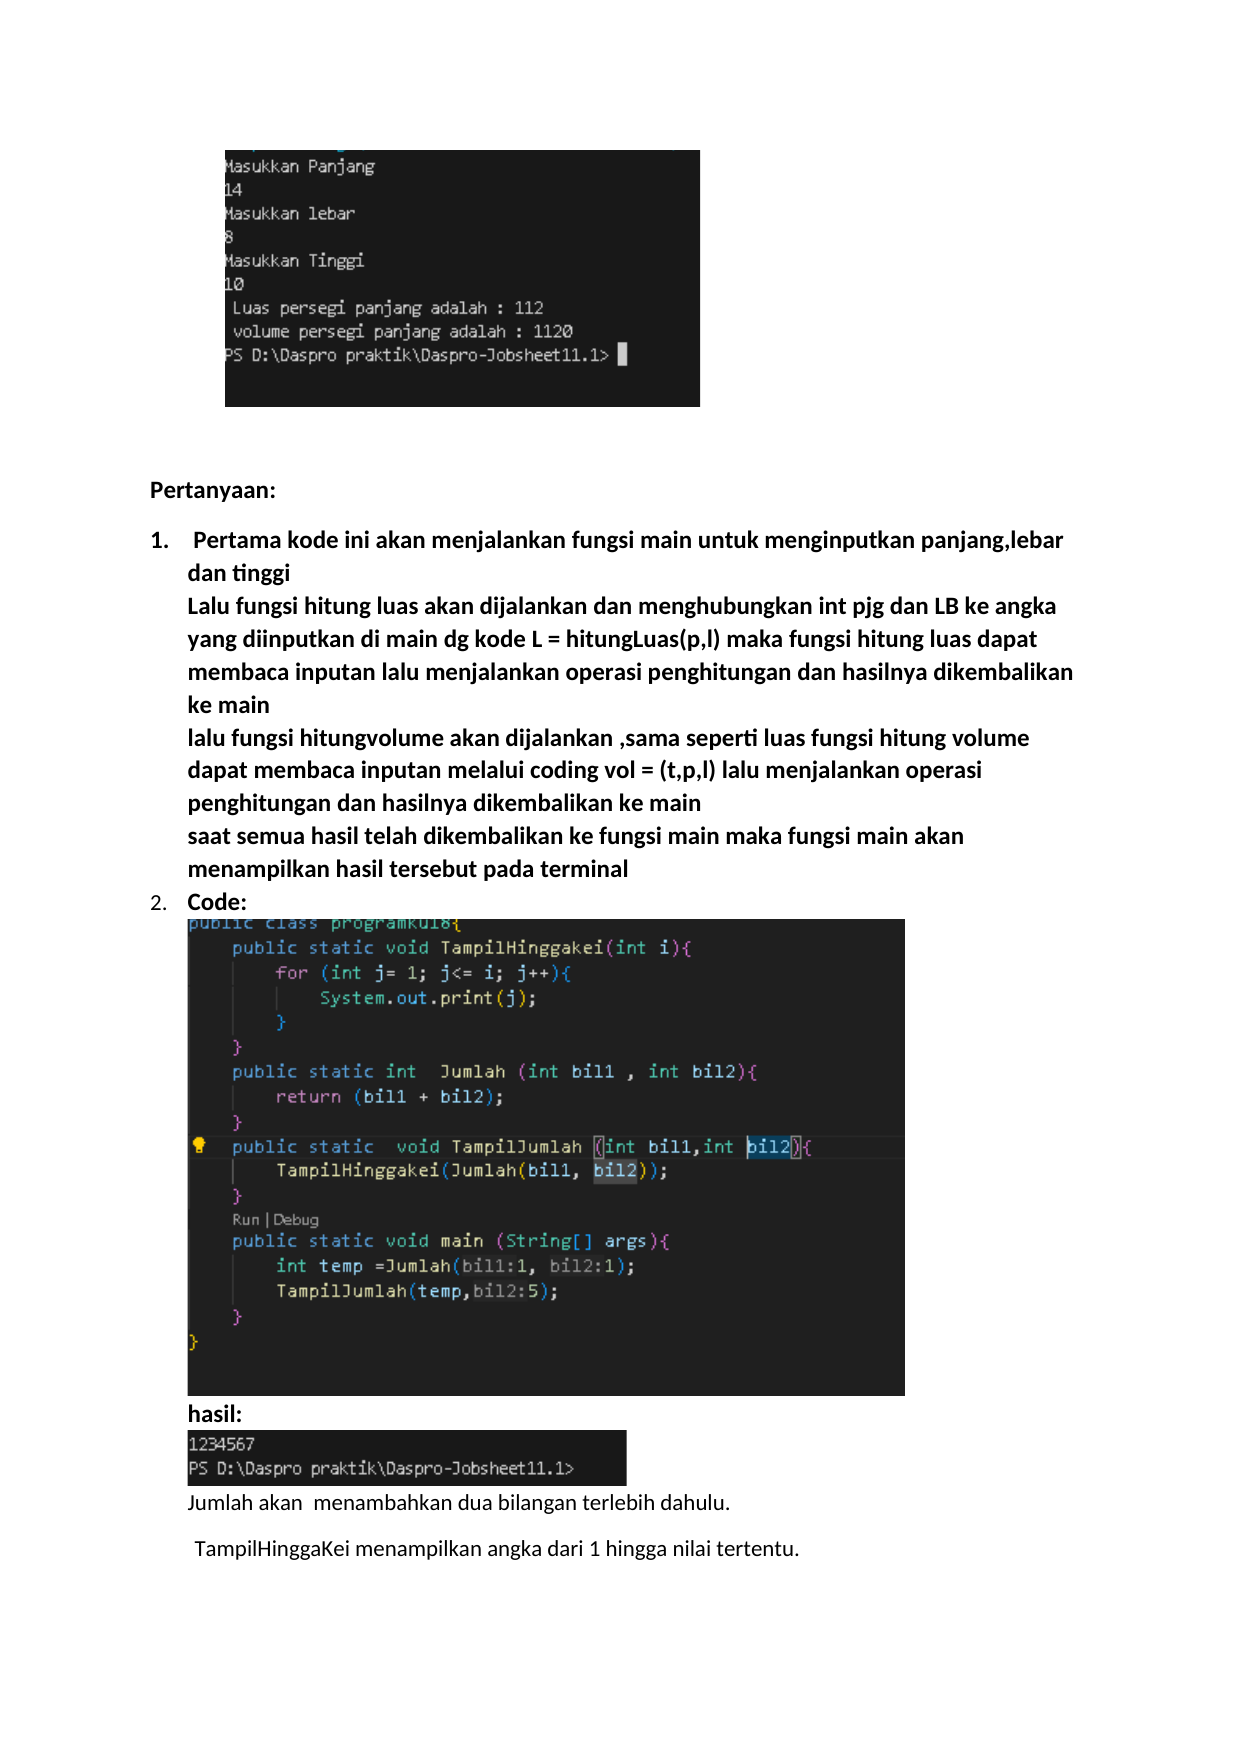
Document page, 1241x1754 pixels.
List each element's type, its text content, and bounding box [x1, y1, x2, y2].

picture [225, 150, 700, 407]
text Pertanyaan: [150, 475, 1090, 505]
picture [187, 1430, 627, 1486]
text TampilHinggaKei menampilkan angka dari 1 hingga nilai tertentu. [194, 1534, 1090, 1563]
list Pertama kode ini akan menjalankan fungsi main untuk menginputkan panjang,lebar dan tinggi [150, 524, 1090, 588]
picture [187, 919, 905, 1396]
list Lalu fungsi hitung luas akan dijalankan dan menghubungkan int pjg dan LB ke angka yang diinputkan di main dg kode L = hitungLuas(p,l) maka fungsi hitung luas dapat membaca inputan lalu menjalankan operasi penghitungan dan hasilnya dikembalikan ke main lalu fungsi hitungvolume akan dijalankan ,sama seperti luas fungsi hitung volume dapat membaca inputan melalui coding vol = (t,p,l) lalu menjalankan operasi penghitungan dan hasilnya dikembalikan ke main saat semua hasil telah dikembalikan ke fungsi main maka fungsi main akan menampilkan hasil tersebut pada terminal [187, 590, 1090, 884]
